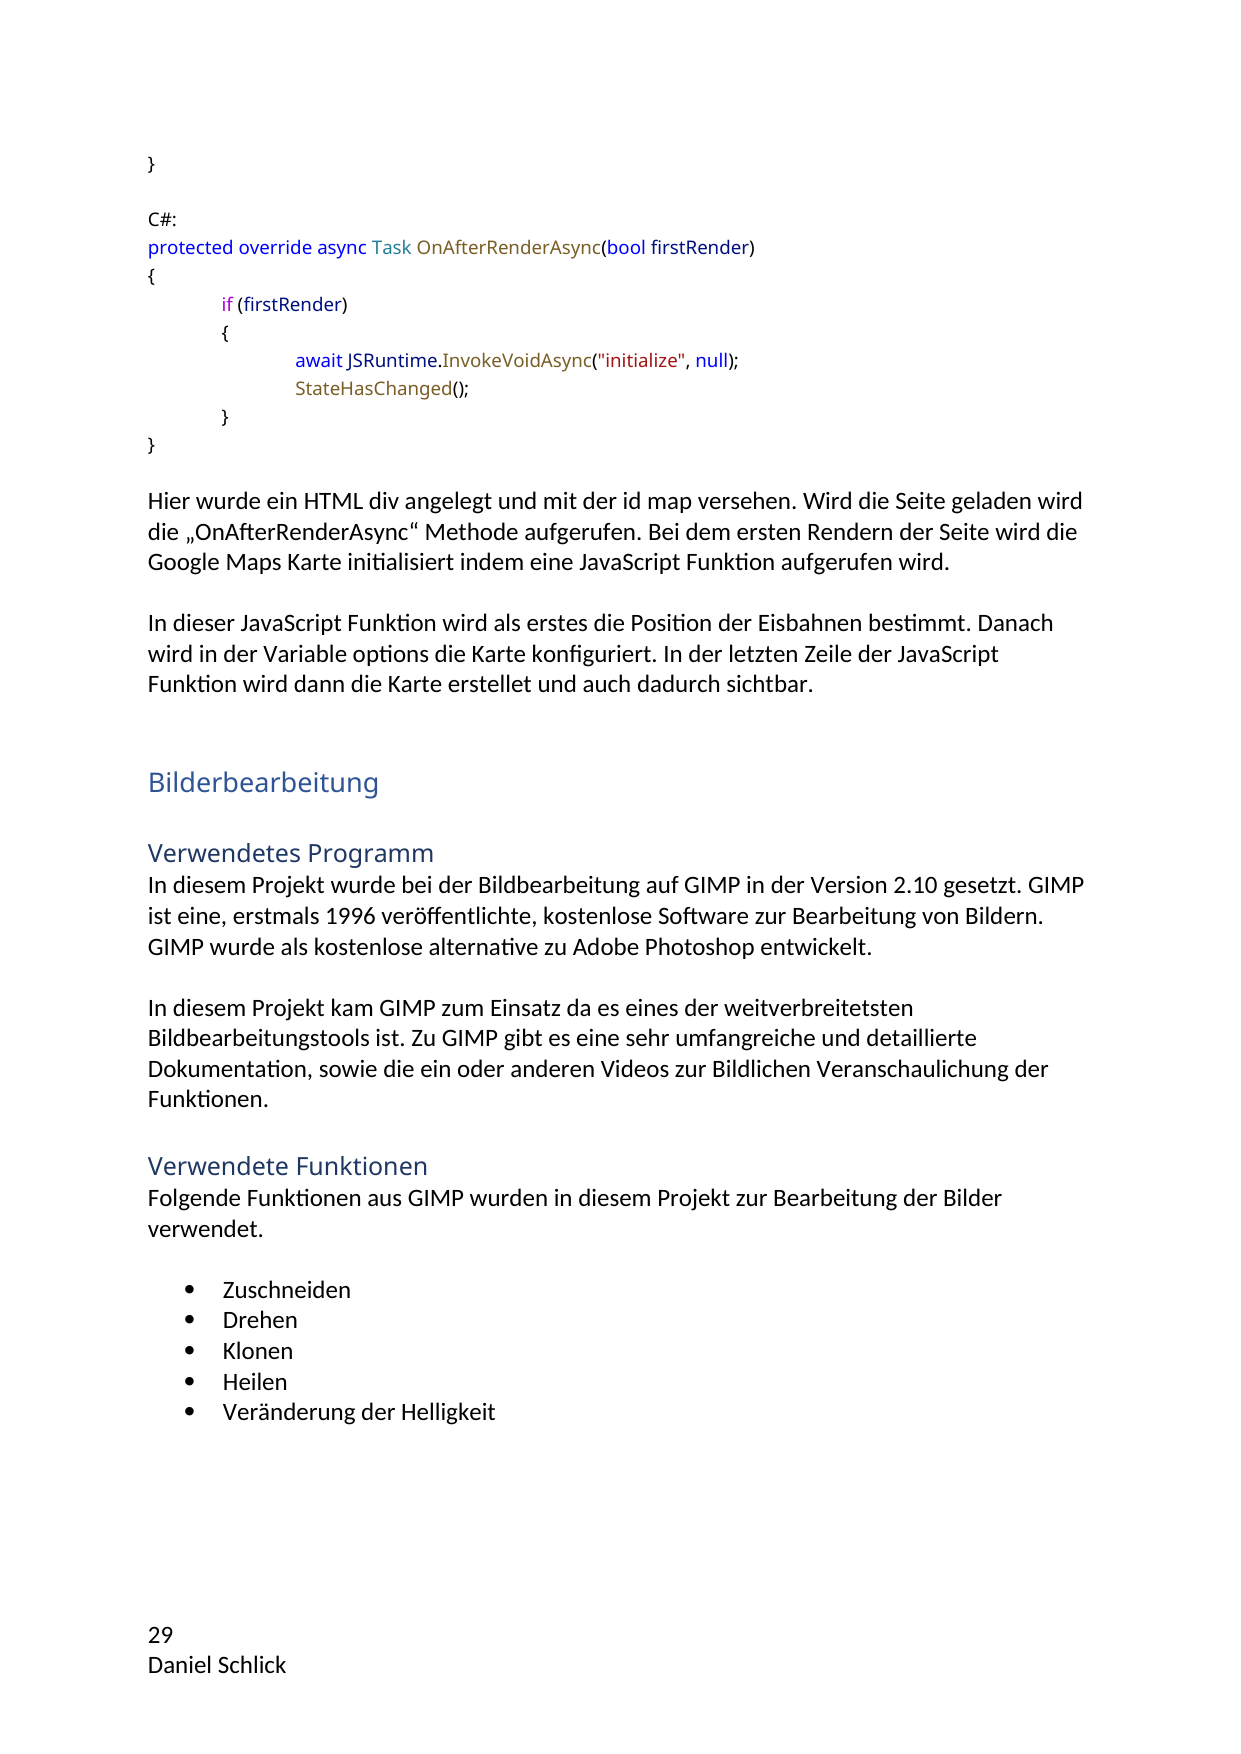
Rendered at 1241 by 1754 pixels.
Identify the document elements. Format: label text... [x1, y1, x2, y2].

list Veränderung der Helligkeit [185, 1396, 1093, 1427]
text Folgende Funktionen aus GIMP wurden in diesem Projekt zur Bearbeitung der Bilder verwendet. [148, 1182, 1093, 1243]
text if (firstRender) [148, 288, 1093, 316]
subtitle Verwendetes Programm [148, 836, 1093, 869]
text } [148, 429, 1093, 457]
text C#: [148, 204, 1093, 232]
text } [148, 148, 1093, 176]
text { [148, 316, 1093, 344]
list Drehen [185, 1304, 1093, 1335]
text StateHasChanged(); [221, 373, 1093, 401]
list Zuschneiden [185, 1274, 1093, 1304]
text In diesem Projekt kam GIMP zum Einsatz da es eines der weitverbreitetsten Bildbearbeitungstools ist. Zu GIMP gibt es eine sehr umfangreiche und detaillierte Dokumentation, sowie die ein oder anderen Videos zur Bildlichen Veranschaulichung der Funktionen. [148, 992, 1093, 1114]
subtitle Verwendete Funktionen [148, 1148, 1093, 1182]
list Klonen [185, 1335, 1093, 1366]
text { [148, 260, 1093, 288]
text await JSRuntime.InvokeVoidAsync("initialize", null); [221, 344, 1093, 373]
text protected override async Task OnAfterRenderAsync(bool firstRender) [148, 232, 1093, 260]
subtitle Bilderbearbeitung [148, 764, 1093, 801]
text In dieser JavaScript Funktion wird als erstes die Position der Eisbahnen bestimmt. Danach wird in der Variable options die Karte konfiguriert. In der letzten Zeile der JavaScript Funktion wird dann die Karte erstellet und auch dadurch sichtbar. [148, 607, 1093, 699]
text } [148, 401, 1093, 429]
list Heilen [185, 1366, 1093, 1396]
text In diesem Projekt wurde bei der Bildbearbeitung auf GIMP in der Version 2.10 gesetzt. GIMP ist eine, erstmals 1996 veröffentlichte, kostenlose Software zur Bearbeitung von Bildern. GIMP wurde als kostenlose alternative zu Adobe Photoshop entwickelt. [148, 869, 1093, 961]
text Hier wurde ein HTML div angelegt und mit der id map versehen. Wird die Seite geladen wird die „OnAfterRenderAsync“ Methode aufgerufen. Bei dem ersten Rendern der Seite wird die Google Maps Karte initialisiert indem eine JavaScript Funktion aufgerufen wird. [148, 485, 1093, 577]
